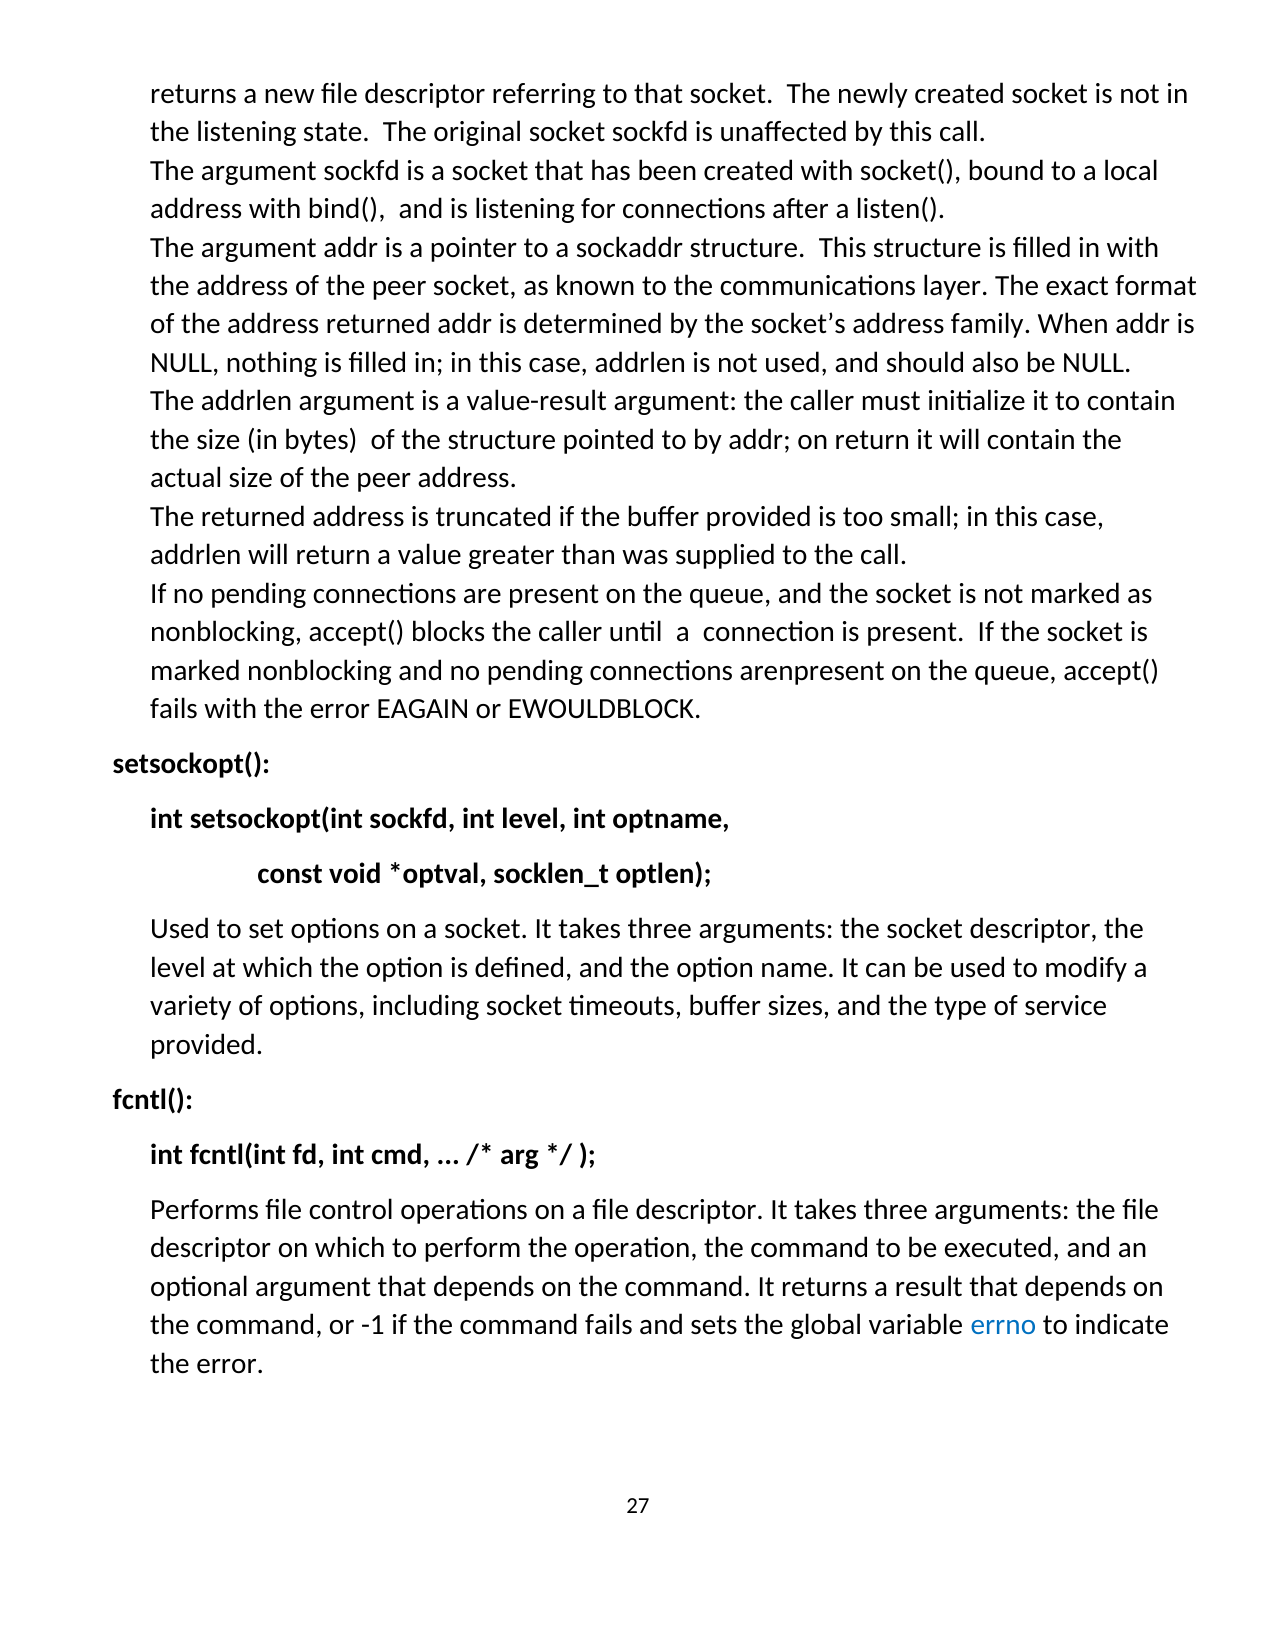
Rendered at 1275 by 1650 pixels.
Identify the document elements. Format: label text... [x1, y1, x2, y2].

text setsockopt(): [112, 745, 1200, 781]
text int fcntl(int fd, int cmd, ... /* arg */ ); [112, 1136, 1200, 1172]
text Used to set options on a socket. It takes three arguments: the socket descriptor, the level at which the option is defined, and the option name. It can be used to modify a variety of options, including socket timeouts, buffer sizes, and the type of service provided. [150, 910, 1200, 1061]
text fcntl(): [112, 1081, 1200, 1116]
text int setsockopt(int sockfd, int level, int optname, [112, 800, 1200, 836]
text Performs file control operations on a file descriptor. It takes three arguments: the file descriptor on which to perform the operation, the command to be executed, and an optional argument that depends on the command. It returns a result that depends on the command, or -1 if the command fails and sets the global variable errno to indicate the error. [150, 1191, 1200, 1380]
text const void *optval, socklen_t optlen); [112, 855, 1200, 891]
